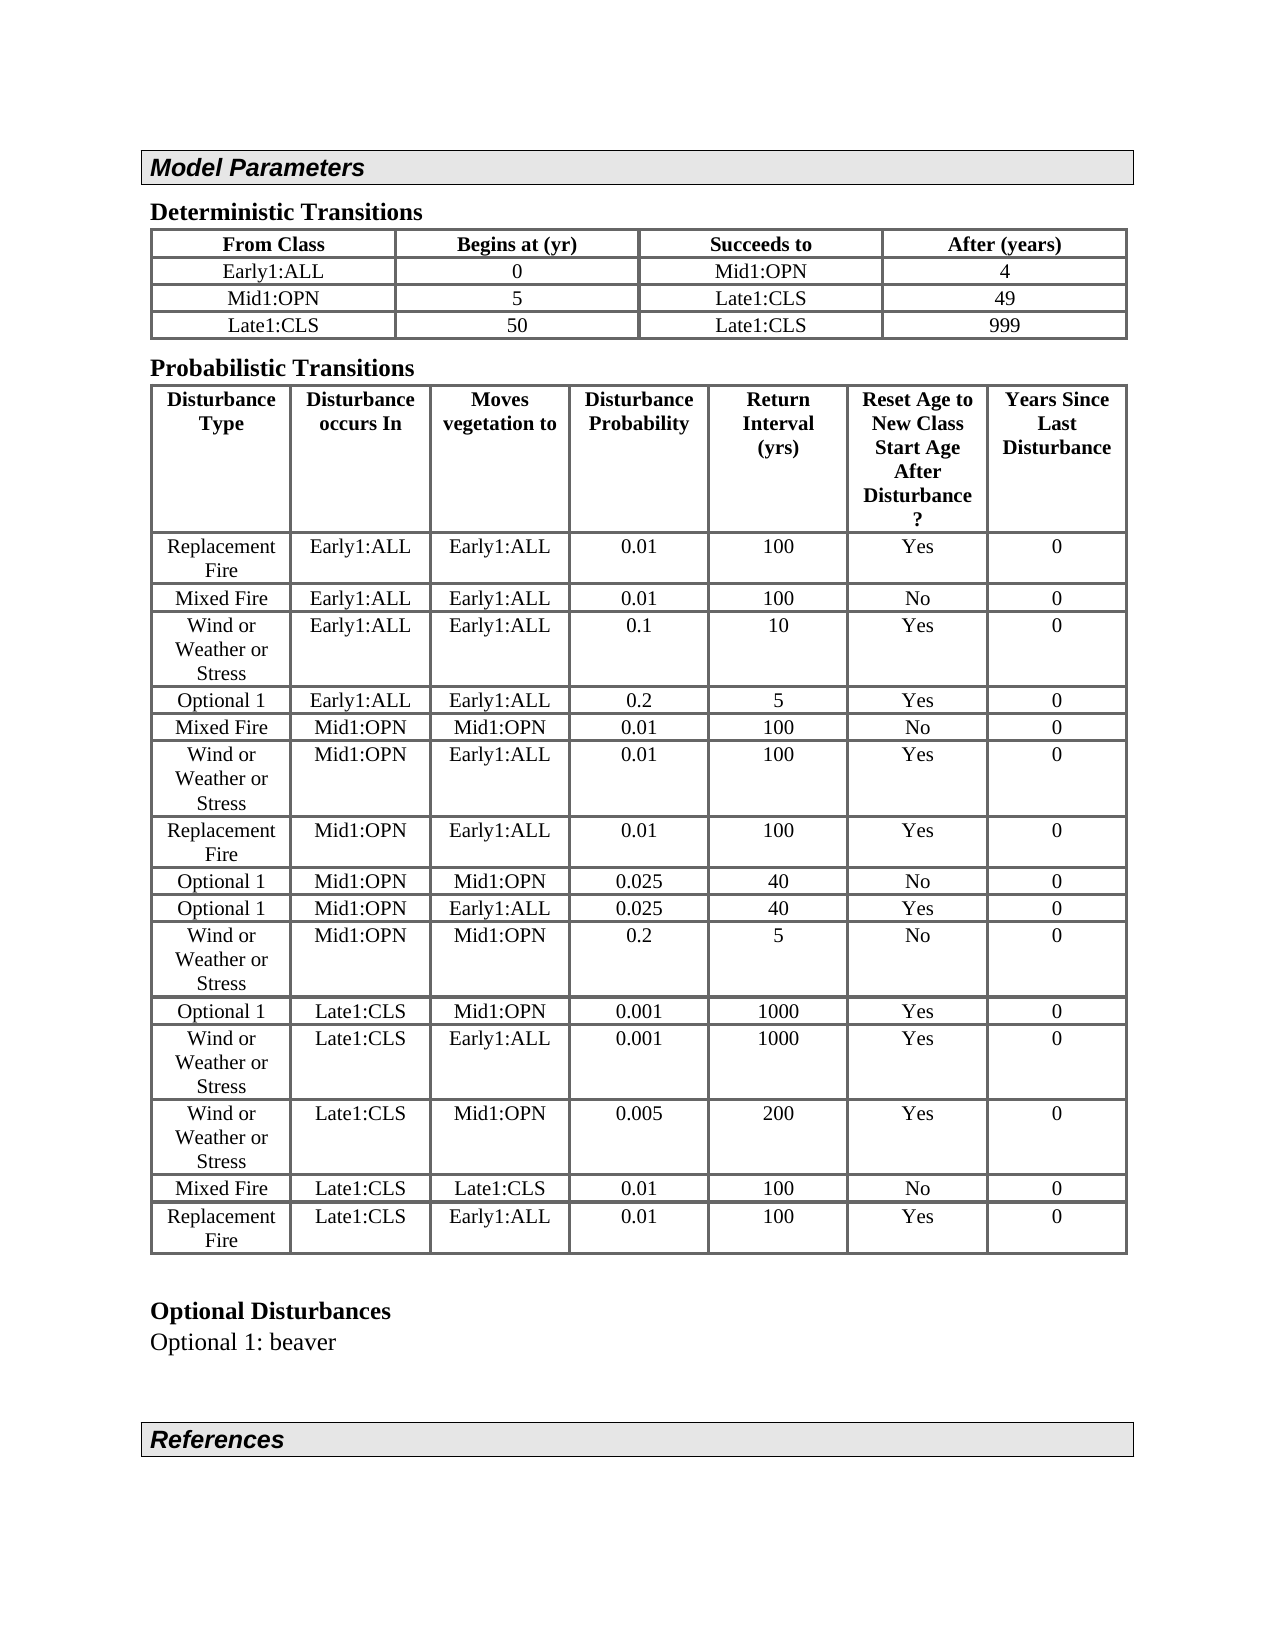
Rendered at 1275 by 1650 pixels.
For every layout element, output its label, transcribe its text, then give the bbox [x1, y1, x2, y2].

table_cell Mid1:OPN [432, 999, 568, 1023]
table_header Succeeds to [641, 231, 881, 256]
table_cell Mid1:OPN [292, 818, 429, 866]
table_cell 100 [710, 818, 846, 866]
table_cell 0.01 [571, 585, 707, 609]
table_cell 100 [710, 534, 846, 582]
table_cell 0 [397, 259, 637, 283]
table_cell No [849, 715, 986, 739]
table_cell Mid1:OPN [432, 1101, 568, 1173]
table_cell 5 [397, 286, 637, 310]
table_cell Mid1:OPN [432, 715, 568, 739]
table_cell 0 [989, 923, 1125, 995]
table_cell Yes [849, 818, 986, 866]
table_cell 0 [989, 688, 1125, 712]
text References [142, 1423, 1133, 1456]
text Optional 1: beaver [150, 1327, 1125, 1356]
table_cell No [849, 923, 986, 995]
table_cell Late1:CLS [153, 313, 394, 337]
table_cell Yes [849, 1101, 986, 1173]
table_cell Early1:ALL [432, 688, 568, 712]
table_cell 0 [989, 869, 1125, 893]
table_cell 5 [710, 688, 846, 712]
table_cell 0 [989, 585, 1125, 609]
table_cell 100 [710, 715, 846, 739]
table_cell Mixed Fire [153, 585, 289, 609]
table_cell 100 [710, 585, 846, 609]
table_cell 0 [989, 999, 1125, 1023]
table_cell Mid1:OPN [292, 869, 429, 893]
table_cell Late1:CLS [292, 1176, 429, 1200]
table_cell Yes [849, 742, 986, 814]
table_cell 0.01 [571, 534, 707, 582]
table_cell Yes [849, 1026, 986, 1098]
table_header Disturbance occurs In [292, 387, 429, 531]
table_cell Early1:ALL [432, 1204, 568, 1252]
table_cell 0.01 [571, 742, 707, 814]
table_cell No [849, 1176, 986, 1200]
table_cell Late1:CLS [292, 1204, 429, 1252]
table_cell Late1:CLS [292, 999, 429, 1023]
table_cell Late1:CLS [432, 1176, 568, 1200]
table_cell 0.001 [571, 1026, 707, 1098]
table_cell Early1:ALL [432, 1026, 568, 1098]
table_cell Wind or Weather or Stress [153, 1101, 289, 1173]
table_cell 0.01 [571, 1176, 707, 1200]
table_cell Optional 1 [153, 688, 289, 712]
table_cell 0 [989, 896, 1125, 920]
table_cell Mid1:OPN [292, 742, 429, 814]
table_cell Replacement Fire [153, 534, 289, 582]
table_cell 100 [710, 742, 846, 814]
table_cell Mid1:OPN [292, 715, 429, 739]
table_cell 0 [989, 742, 1125, 814]
table_cell Late1:CLS [292, 1026, 429, 1098]
table_header Disturbance Probability [571, 387, 707, 531]
table_cell 0 [989, 1026, 1125, 1098]
table_cell 0.2 [571, 688, 707, 712]
table_cell 1000 [710, 1026, 846, 1098]
table_cell No [849, 869, 986, 893]
table_cell 0.005 [571, 1101, 707, 1173]
table_header Disturbance Type [153, 387, 289, 531]
table_cell Wind or Weather or Stress [153, 742, 289, 814]
table_cell Early1:ALL [432, 896, 568, 920]
table_cell Wind or Weather or Stress [153, 1026, 289, 1098]
table_cell 999 [884, 313, 1125, 337]
table_cell Early1:ALL [432, 613, 568, 685]
table_cell 0.01 [571, 818, 707, 866]
table_cell 40 [710, 869, 846, 893]
table_cell 0.2 [571, 923, 707, 995]
table_cell Early1:ALL [153, 259, 394, 283]
table_header From Class [153, 231, 394, 256]
table_cell Late1:CLS [292, 1101, 429, 1173]
table_cell 5 [710, 923, 846, 995]
table_cell 0 [989, 715, 1125, 739]
table_cell 0.001 [571, 999, 707, 1023]
table_cell Early1:ALL [292, 534, 429, 582]
table_cell Yes [849, 1204, 986, 1252]
table_cell Mid1:OPN [641, 259, 881, 283]
table_cell 0.025 [571, 896, 707, 920]
table_cell Mid1:OPN [292, 896, 429, 920]
table_header Years Since Last Disturbance [989, 387, 1125, 531]
table_cell 0.025 [571, 869, 707, 893]
table_cell Late1:CLS [641, 313, 881, 337]
table_header Begins at (yr) [397, 231, 637, 256]
table_cell Late1:CLS [641, 286, 881, 310]
table_cell Mixed Fire [153, 1176, 289, 1200]
table_cell Early1:ALL [432, 534, 568, 582]
table_cell Optional 1 [153, 896, 289, 920]
table_cell Yes [849, 999, 986, 1023]
table_cell 0.01 [571, 715, 707, 739]
table_header Return Interval (yrs) [710, 387, 846, 531]
table_cell Early1:ALL [432, 585, 568, 609]
table_cell Early1:ALL [432, 742, 568, 814]
table_cell 200 [710, 1101, 846, 1173]
table_header After (years) [884, 231, 1125, 256]
table_cell 4 [884, 259, 1125, 283]
table_cell 0 [989, 1204, 1125, 1252]
table_cell Early1:ALL [292, 613, 429, 685]
table_cell Mid1:OPN [292, 923, 429, 995]
table_cell 49 [884, 286, 1125, 310]
table_cell Replacement Fire [153, 1204, 289, 1252]
table_cell 0 [989, 613, 1125, 685]
table_cell 0.01 [571, 1204, 707, 1252]
table_cell Early1:ALL [292, 688, 429, 712]
table_cell Optional 1 [153, 999, 289, 1023]
table_cell Yes [849, 613, 986, 685]
table_cell 1000 [710, 999, 846, 1023]
table_cell Yes [849, 688, 986, 712]
table_header Moves vegetation to [432, 387, 568, 531]
text Optional Disturbances [150, 1296, 1125, 1325]
table_cell 100 [710, 1204, 846, 1252]
table_cell Mid1:OPN [432, 869, 568, 893]
table_header Reset Age to New Class Start Age After Disturbance? [849, 387, 986, 531]
table_cell 0.1 [571, 613, 707, 685]
table_cell Mid1:OPN [153, 286, 394, 310]
table_cell 40 [710, 896, 846, 920]
text Deterministic Transitions [150, 197, 1125, 226]
text Model Parameters [142, 151, 1133, 184]
table_cell Yes [849, 896, 986, 920]
table_cell Wind or Weather or Stress [153, 923, 289, 995]
table_cell Mixed Fire [153, 715, 289, 739]
table_cell 100 [710, 1176, 846, 1200]
table_cell Replacement Fire [153, 818, 289, 866]
table_cell 10 [710, 613, 846, 685]
text Probabilistic Transitions [150, 353, 1125, 381]
table_cell 0 [989, 1176, 1125, 1200]
table_cell Mid1:OPN [432, 923, 568, 995]
table_cell Wind or Weather or Stress [153, 613, 289, 685]
table_cell 0 [989, 818, 1125, 866]
table_cell Early1:ALL [432, 818, 568, 866]
table_cell Early1:ALL [292, 585, 429, 609]
table_cell No [849, 585, 986, 609]
table_cell 0 [989, 534, 1125, 582]
table_cell 50 [397, 313, 637, 337]
table_cell Yes [849, 534, 986, 582]
table_cell 0 [989, 1101, 1125, 1173]
table_cell Optional 1 [153, 869, 289, 893]
